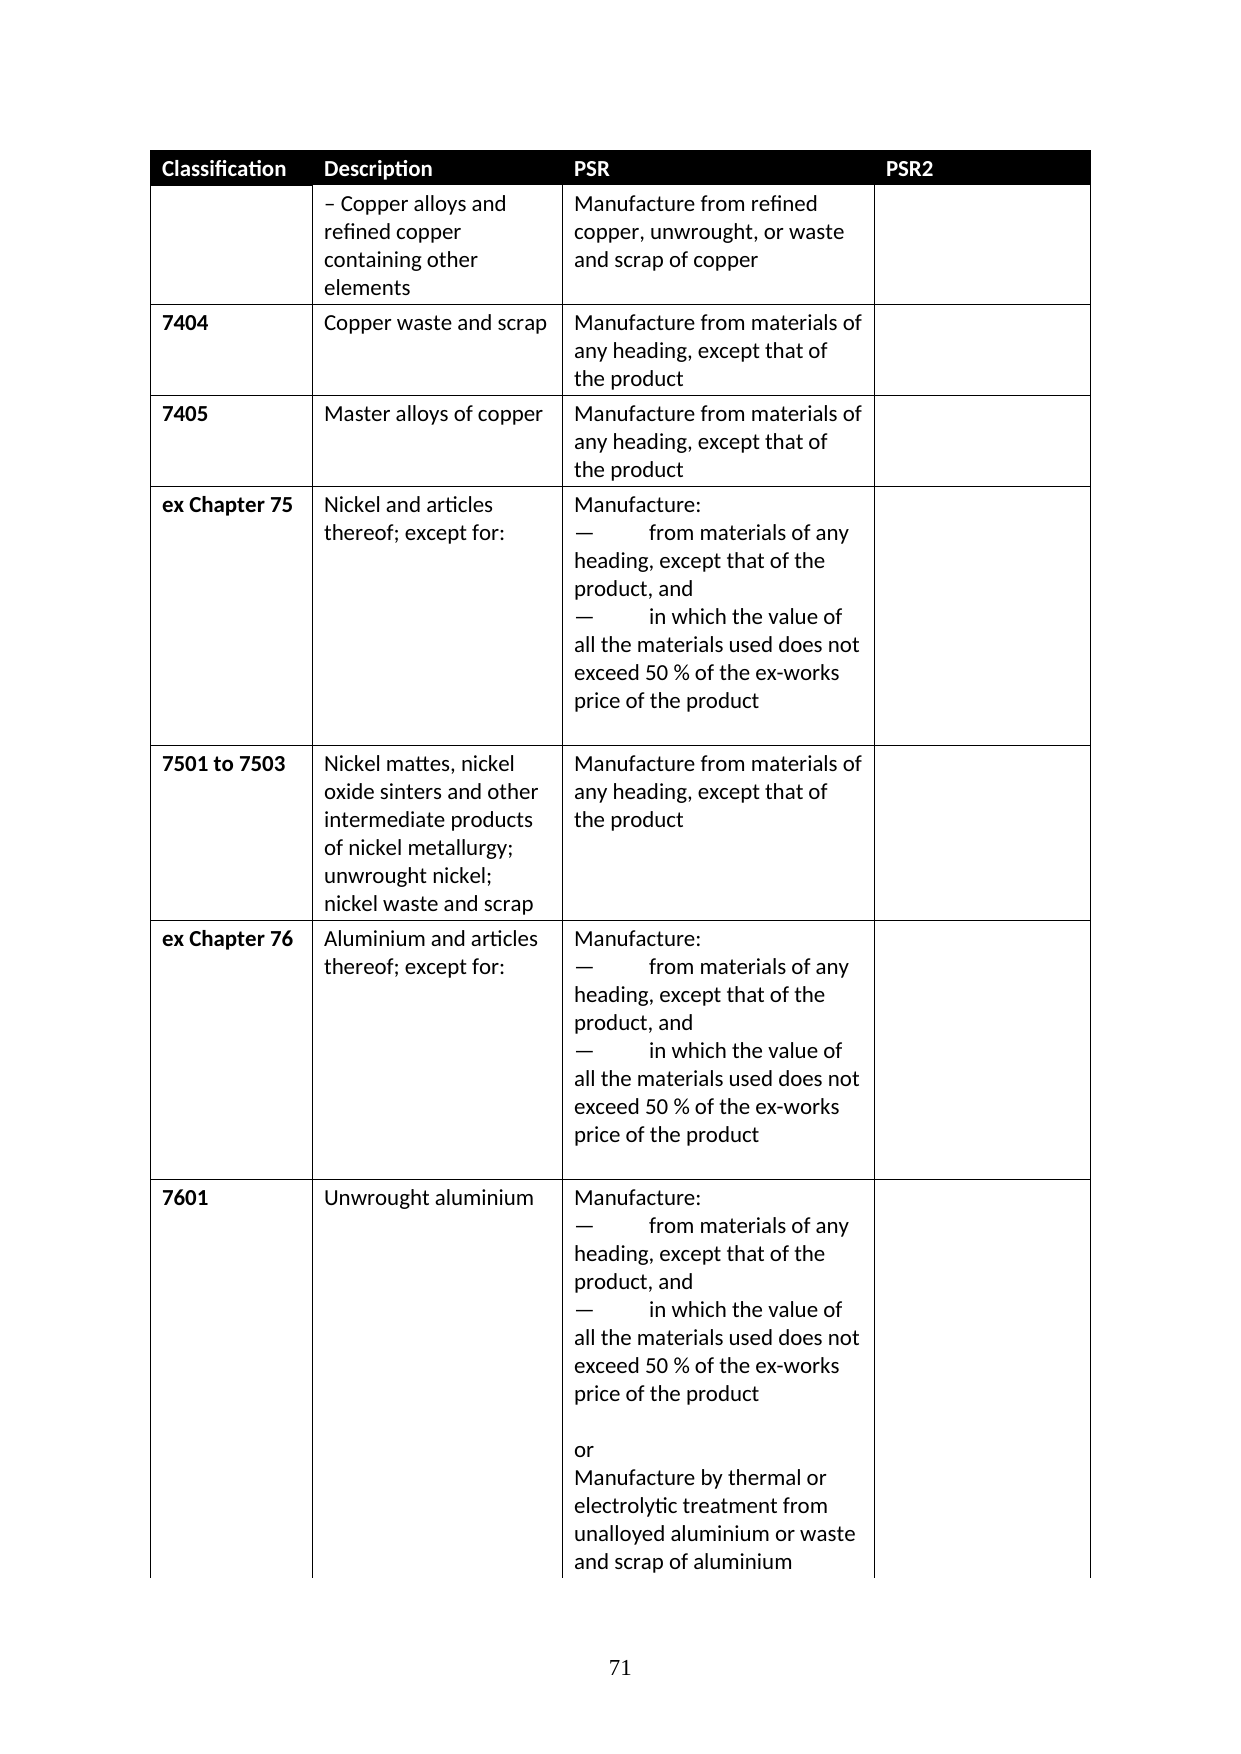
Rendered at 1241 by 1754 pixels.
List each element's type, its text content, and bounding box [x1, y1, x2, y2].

table_cell [875, 487, 1090, 745]
table_cell Manufacture: — from materials of any heading, except that of the product, and — in which the value of all the materials used does not exceed 50 % of the ex-works price of the product [563, 487, 874, 745]
table_cell Manufacture from refined copper, unwrought, or waste and scrap of copper [563, 185, 874, 304]
table_cell [875, 305, 1090, 395]
table_cell Nickel and articles thereof; except for: [313, 487, 562, 745]
table_header Description [313, 151, 562, 185]
table_cell Manufacture from materials of any heading, except that of the product [563, 305, 874, 395]
table_cell ex Chapter 76 [151, 921, 312, 1179]
table_cell Master alloys of copper [313, 396, 562, 486]
table_cell [875, 185, 1090, 304]
table_cell ex Chapter 75 [151, 487, 312, 745]
table_cell Manufacture from materials of any heading, except that of the product [563, 396, 874, 486]
table_cell Unwrought aluminium [313, 1180, 562, 1578]
table_cell Manufacture: — from materials of any heading, except that of the product, and — in which the value of all the materials used does not exceed 50 % of the ex-works price of the product [563, 921, 874, 1179]
table_cell 7501 to 7503 [151, 746, 312, 920]
table_cell [875, 921, 1090, 1179]
table_header PSR [563, 151, 874, 185]
table_header Classification [151, 151, 312, 185]
table_cell Copper waste and scrap [313, 305, 562, 395]
table_cell Nickel mattes, nickel oxide sinters and other intermediate products of nickel metallurgy; unwrought nickel; nickel waste and scrap [313, 746, 562, 920]
table_cell [875, 396, 1090, 486]
table_cell 7601 [151, 1180, 312, 1578]
table_cell 7405 [151, 396, 312, 486]
table_cell [875, 1180, 1090, 1578]
table_cell [875, 746, 1090, 920]
table_cell Manufacture: — from materials of any heading, except that of the product, and — in which the value of all the materials used does not exceed 50 % of the ex-works price of the product or Manufacture by thermal or electrolytic treatment from unalloyed aluminium or waste and scrap of aluminium [563, 1180, 874, 1578]
table_cell 7404 [151, 305, 312, 395]
table_header PSR2 [875, 151, 1090, 185]
table_cell – Copper alloys and refined copper containing other elements [313, 185, 562, 304]
table_cell Aluminium and articles thereof; except for: [313, 921, 562, 1179]
table_cell Manufacture from materials of any heading, except that of the product [563, 746, 874, 920]
